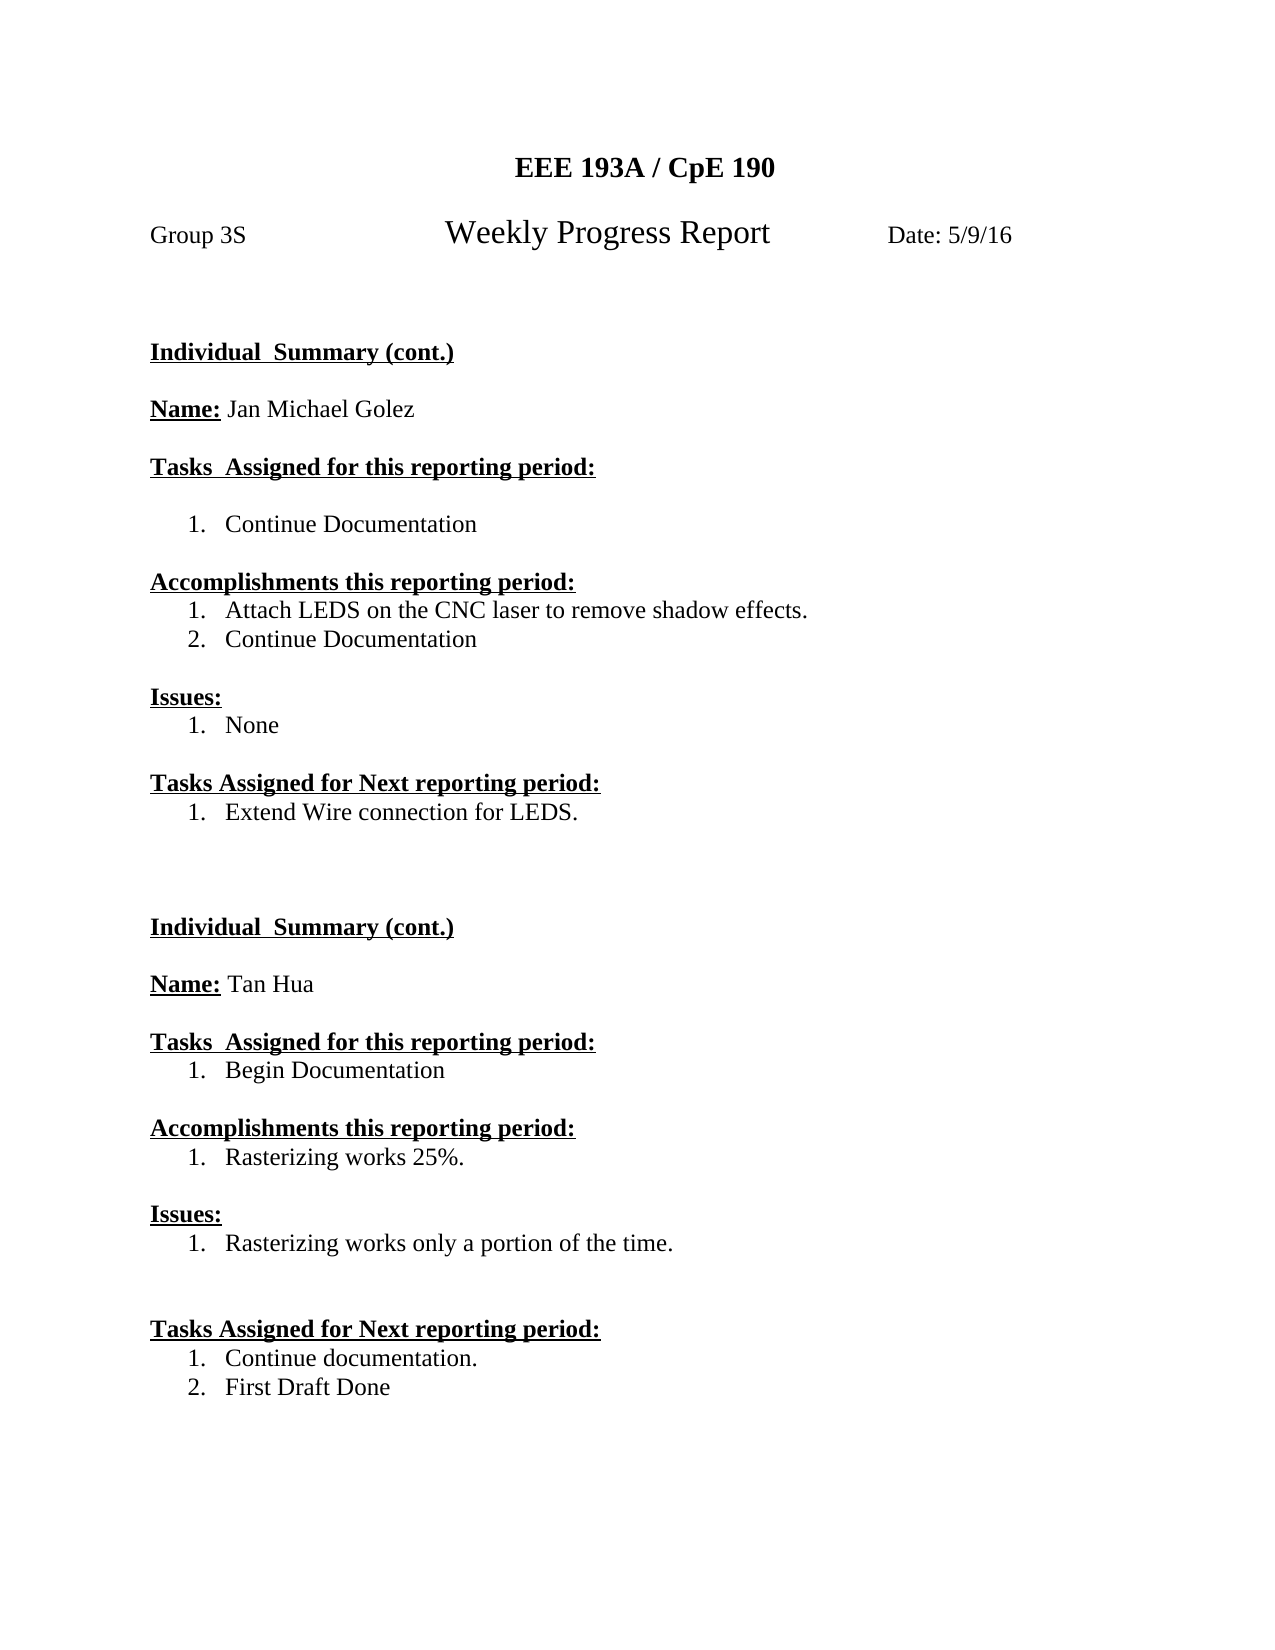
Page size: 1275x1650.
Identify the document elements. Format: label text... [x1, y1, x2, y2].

list Continue Documentation [187, 624, 1256, 653]
list Begin Documentation [187, 1056, 1256, 1084]
list None [187, 711, 1256, 739]
text Name: Jan Michael Golez [150, 394, 1256, 423]
list Continue documentation. [187, 1343, 1256, 1372]
list Continue Documentation [187, 509, 1256, 538]
text Tasks Assigned for Next reporting period: [150, 1314, 1256, 1343]
text Tasks Assigned for this reporting period: [150, 1027, 1256, 1056]
text Tasks Assigned for Next reporting period: [150, 768, 1256, 797]
text Accomplishments this reporting period: [150, 1113, 1256, 1142]
text Accomplishments this reporting period: [150, 567, 1256, 596]
list First Draft Done [187, 1372, 1256, 1401]
text Issues: [150, 682, 1256, 711]
list Attach LEDS on the CNC laser to remove shadow effects. [187, 596, 1256, 624]
list Extend Wire connection for LEDS. [187, 797, 1256, 826]
text Tasks Assigned for this reporting period: [150, 452, 1256, 481]
list Rasterizing works 25%. [187, 1142, 1256, 1171]
text Individual Summary (cont.) [150, 337, 1256, 366]
text Individual Summary (cont.) [150, 912, 1256, 941]
text Name: Tan Hua [150, 969, 1256, 998]
list Rasterizing works only a portion of the time. [187, 1228, 1256, 1257]
text Issues: [150, 1199, 1256, 1228]
